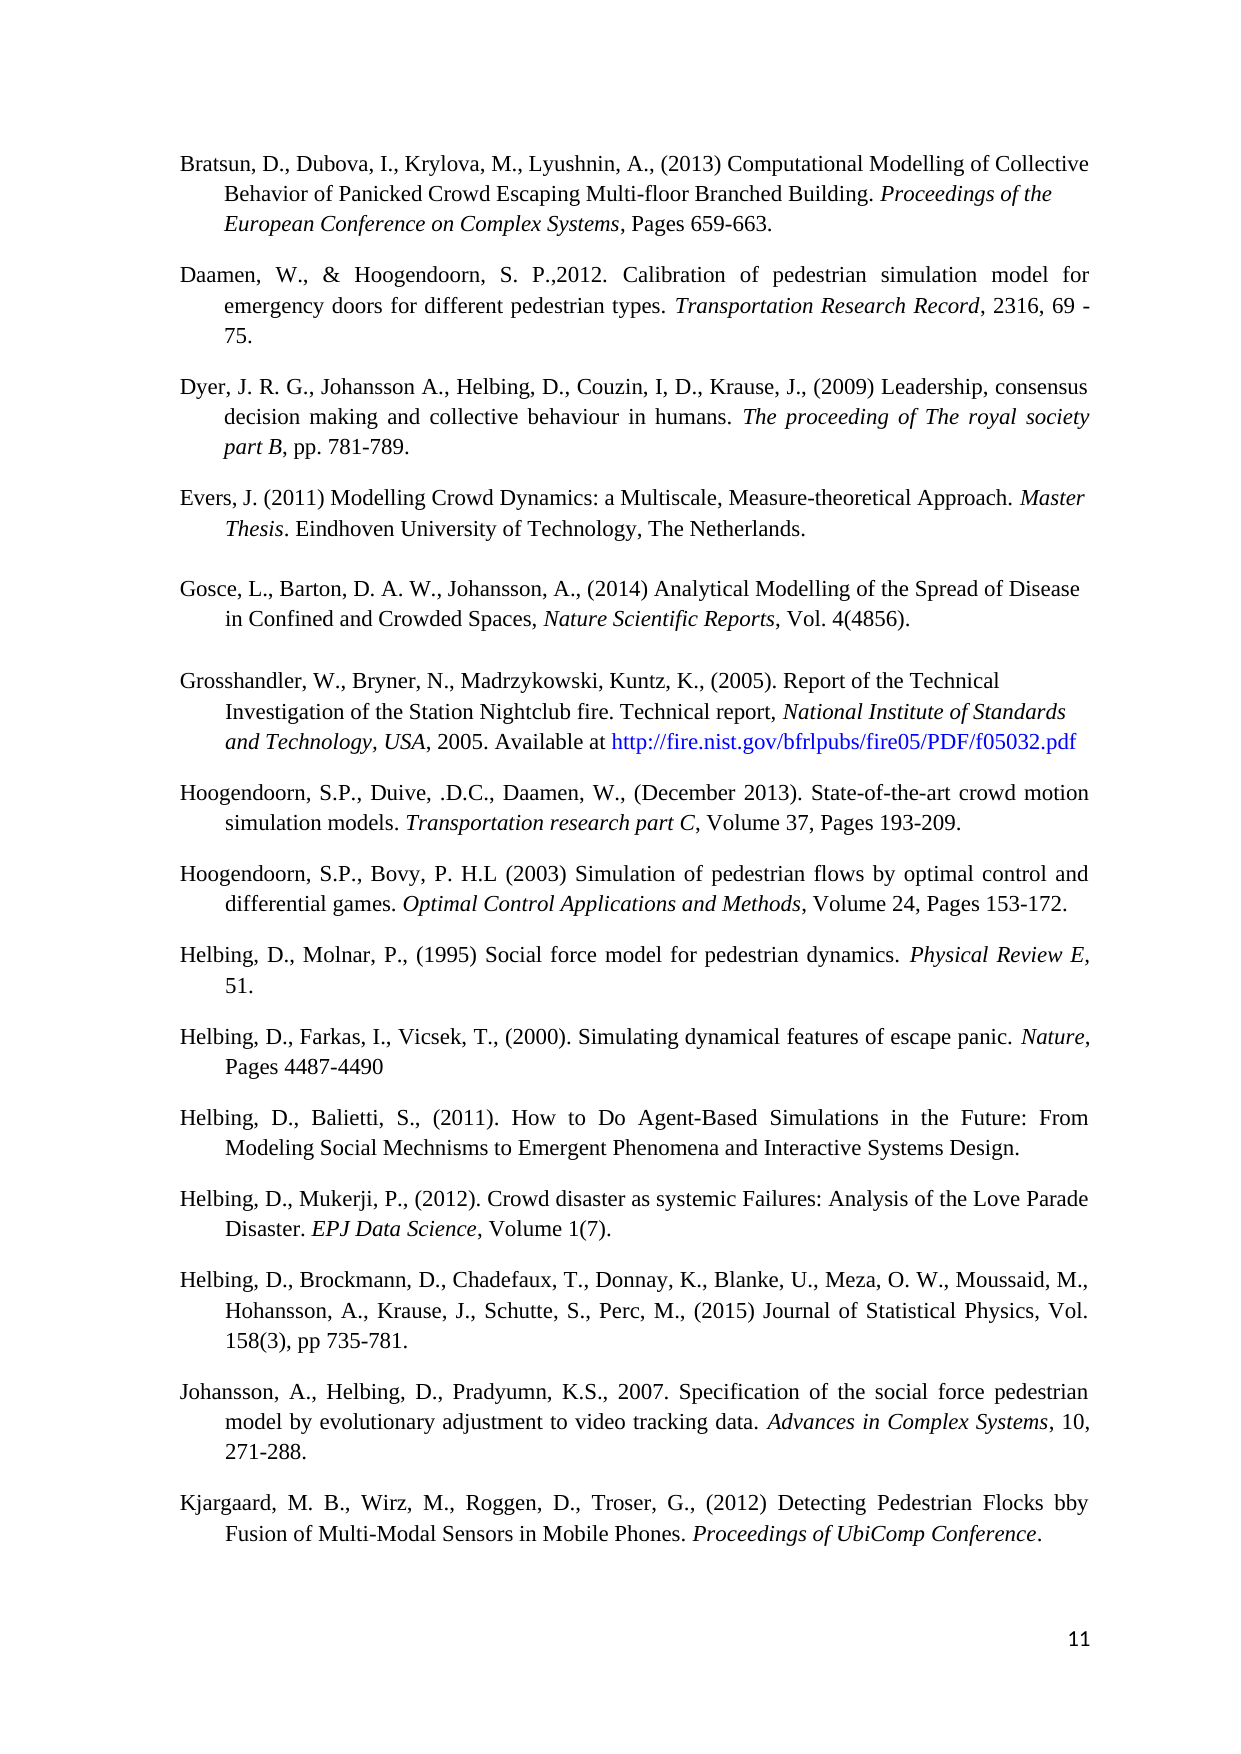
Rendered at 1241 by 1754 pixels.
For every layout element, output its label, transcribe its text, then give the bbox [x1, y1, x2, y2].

text Helbing, D., Balietti, S., (2011). How to Do Agent-Based Simulations in the Future: From Modeling Social Mechnisms to Emergent Phenomena and Interactive Systems Design. [179, 1104, 1090, 1161]
text Johansson, A., Helbing, D., Pradyumn, K.S., 2007. Specification of the social force pedestrian model by evolutionary adjustment to video tracking data. Advances in Complex Systems, 10, 271-288. [179, 1378, 1090, 1465]
text Helbing, D., Farkas, I., Vicsek, T., (2000). Simulating dynamical features of escape panic. Nature, Pages 4487-4490 [179, 1023, 1090, 1079]
text Kjargaard, M. B., Wirz, M., Roggen, D., Troser, G., (2012) Detecting Pedestrian Flocks bby Fusion of Multi-Modal Sensors in Mobile Phones. Proceedings of UbiComp Conference. [179, 1489, 1090, 1546]
text Helbing, D., Molnar, P., (1995) Social force model for pedestrian dynamics. Physical Review E, 51. [179, 942, 1090, 998]
text Daamen, W., & Hoogendoorn, S. P.,2012. Calibration of pedestrian simulation model for emergency doors for different pedestrian types. Transportation Research Record, 2316, 69 - 75. [179, 261, 1090, 348]
list Evers, J. (2011) Modelling Crowd Dynamics: a Multiscale, Measure-theoretical Approach. Master Thesis. Eindhoven University of Technology, The Netherlands. [179, 484, 1090, 541]
list Bratsun, D., Dubova, I., Krylova, M., Lyushnin, A., (2013) Computational Modelling of Collective Behavior of Panicked Crowd Escaping Multi-floor Branched Building. Proceedings of the European Conference on Complex Systems, Pages 659-663. [179, 150, 1090, 237]
text Helbing, D., Brockmann, D., Chadefaux, T., Donnay, K., Blanke, U., Meza, O. W., Moussaid, M., Hohansson, A., Krause, J., Schutte, S., Perc, M., (2015) Journal of Statistical Physics, Vol. 158(3), pp 735-781. [179, 1267, 1090, 1353]
text Hoogendoorn, S.P., Duive, .D.C., Daamen, W., (December 2013). State-of-the-art crowd motion simulation models. Transportation research part C, Volume 37, Pages 193-209. [179, 779, 1090, 836]
text Hoogendoorn, S.P., Bovy, P. H.L (2003) Simulation of pedestrian flows by optimal control and differential games. Optimal Control Applications and Methods, Volume 24, Pages 153-172. [179, 860, 1090, 917]
list Grosshandler, W., Bryner, N., Madrzykowski, Kuntz, K., (2005). Report of the Technical Investigation of the Station Nightclub fire. Technical report, National Institute of Standards and Technology, USA, 2005. Available at http://fire.nist.gov/bfrlpubs/fire05/PDF/f05032.pdf [179, 668, 1090, 754]
list Gosce, L., Barton, D. A. W., Johansson, A., (2014) Analytical Modelling of the Spread of Disease in Confined and Crowded Spaces, Nature Scientific Reports, Vol. 4(4856). [179, 575, 1090, 632]
text Helbing, D., Mukerji, P., (2012). Crowd disaster as systemic Failures: Analysis of the Love Parade Disaster. EPJ Data Science, Volume 1(7). [179, 1185, 1090, 1242]
text Dyer, J. R. G., Johansson A., Helbing, D., Couzin, I, D., Krause, J., (2009) Leadership, consensus decision making and collective behaviour in humans. The proceeding of The royal society part B, pp. 781-789. [179, 373, 1090, 460]
